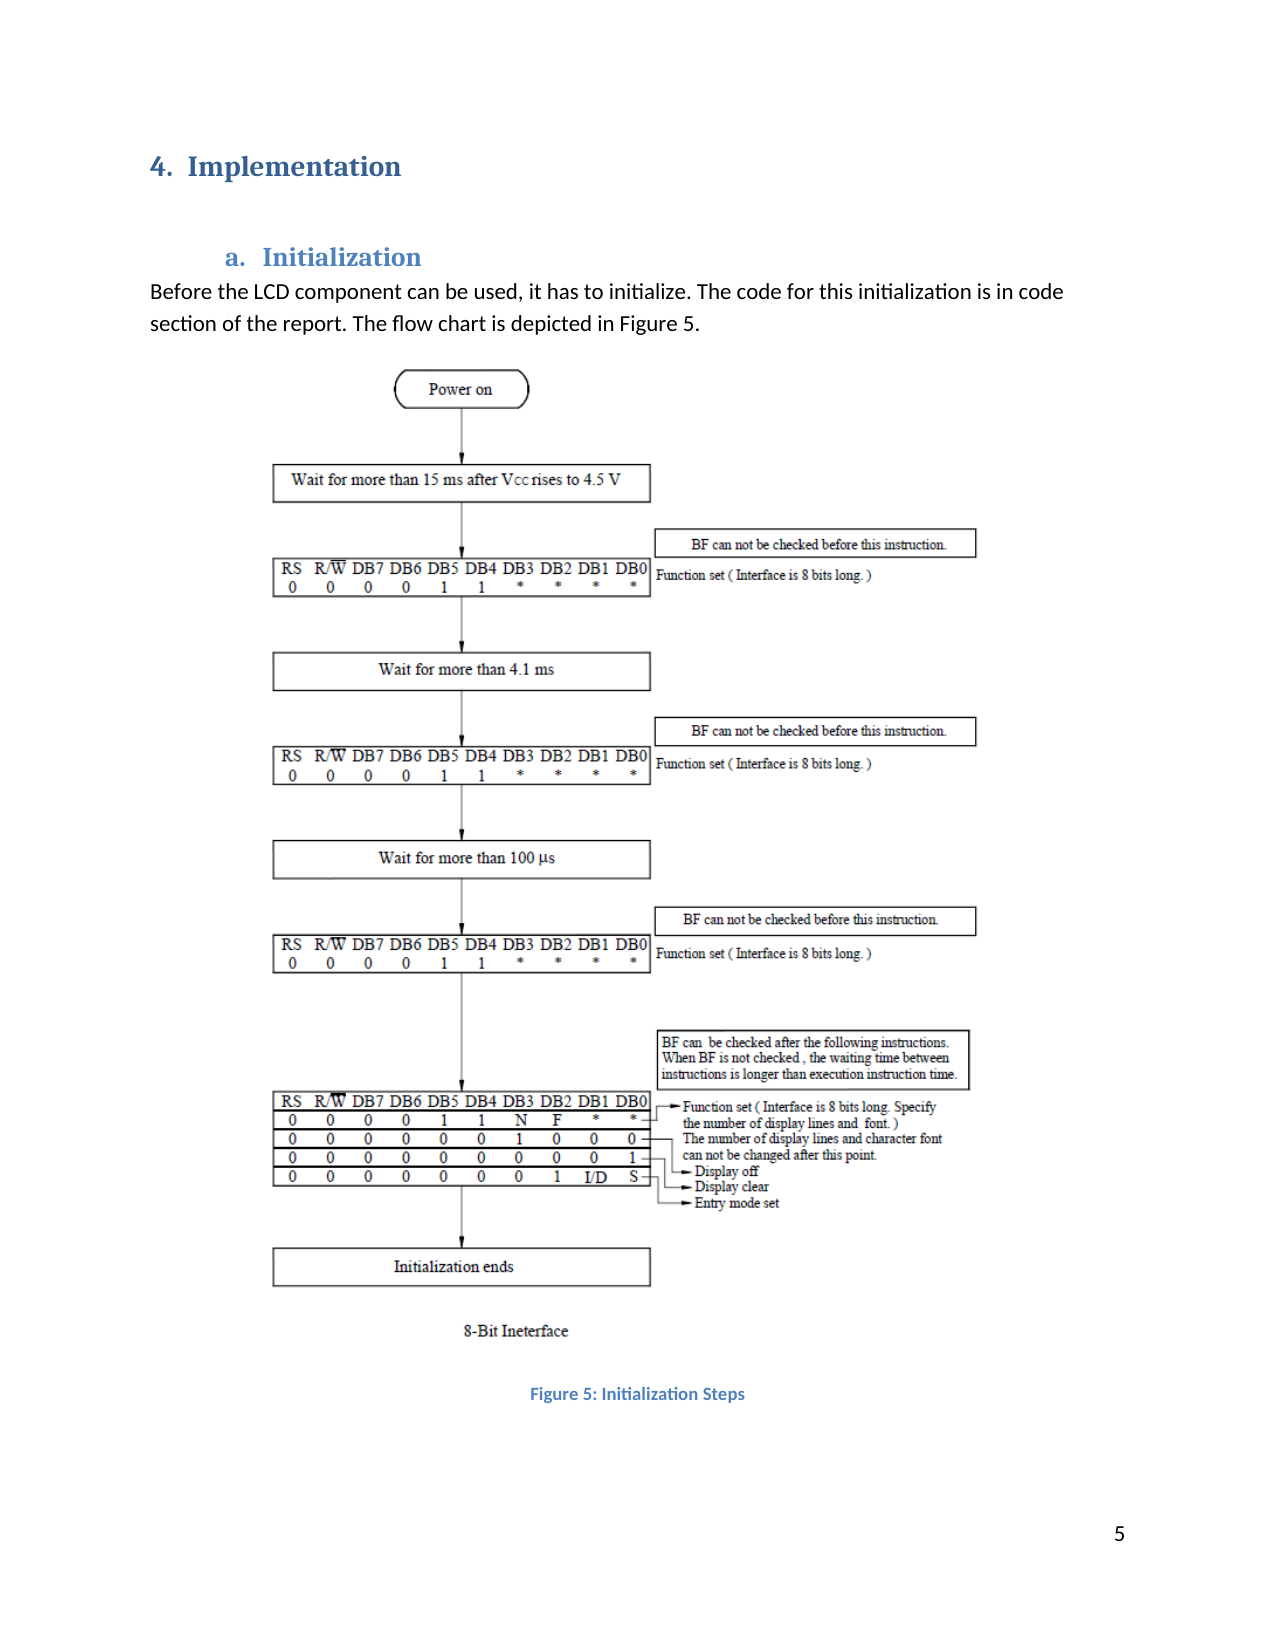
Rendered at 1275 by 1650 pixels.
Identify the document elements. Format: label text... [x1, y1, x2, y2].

subtitle Implementation [150, 150, 1125, 183]
picture [253, 362, 1022, 1358]
text Before the LCD component can be used, it has to initialize. The code for this initialization is in code section of the report. The flow chart is depicted in Figure 5. [150, 277, 1125, 337]
text Figure 5: Initialization Steps [150, 1382, 1125, 1405]
subtitle Initialization [225, 242, 1125, 273]
